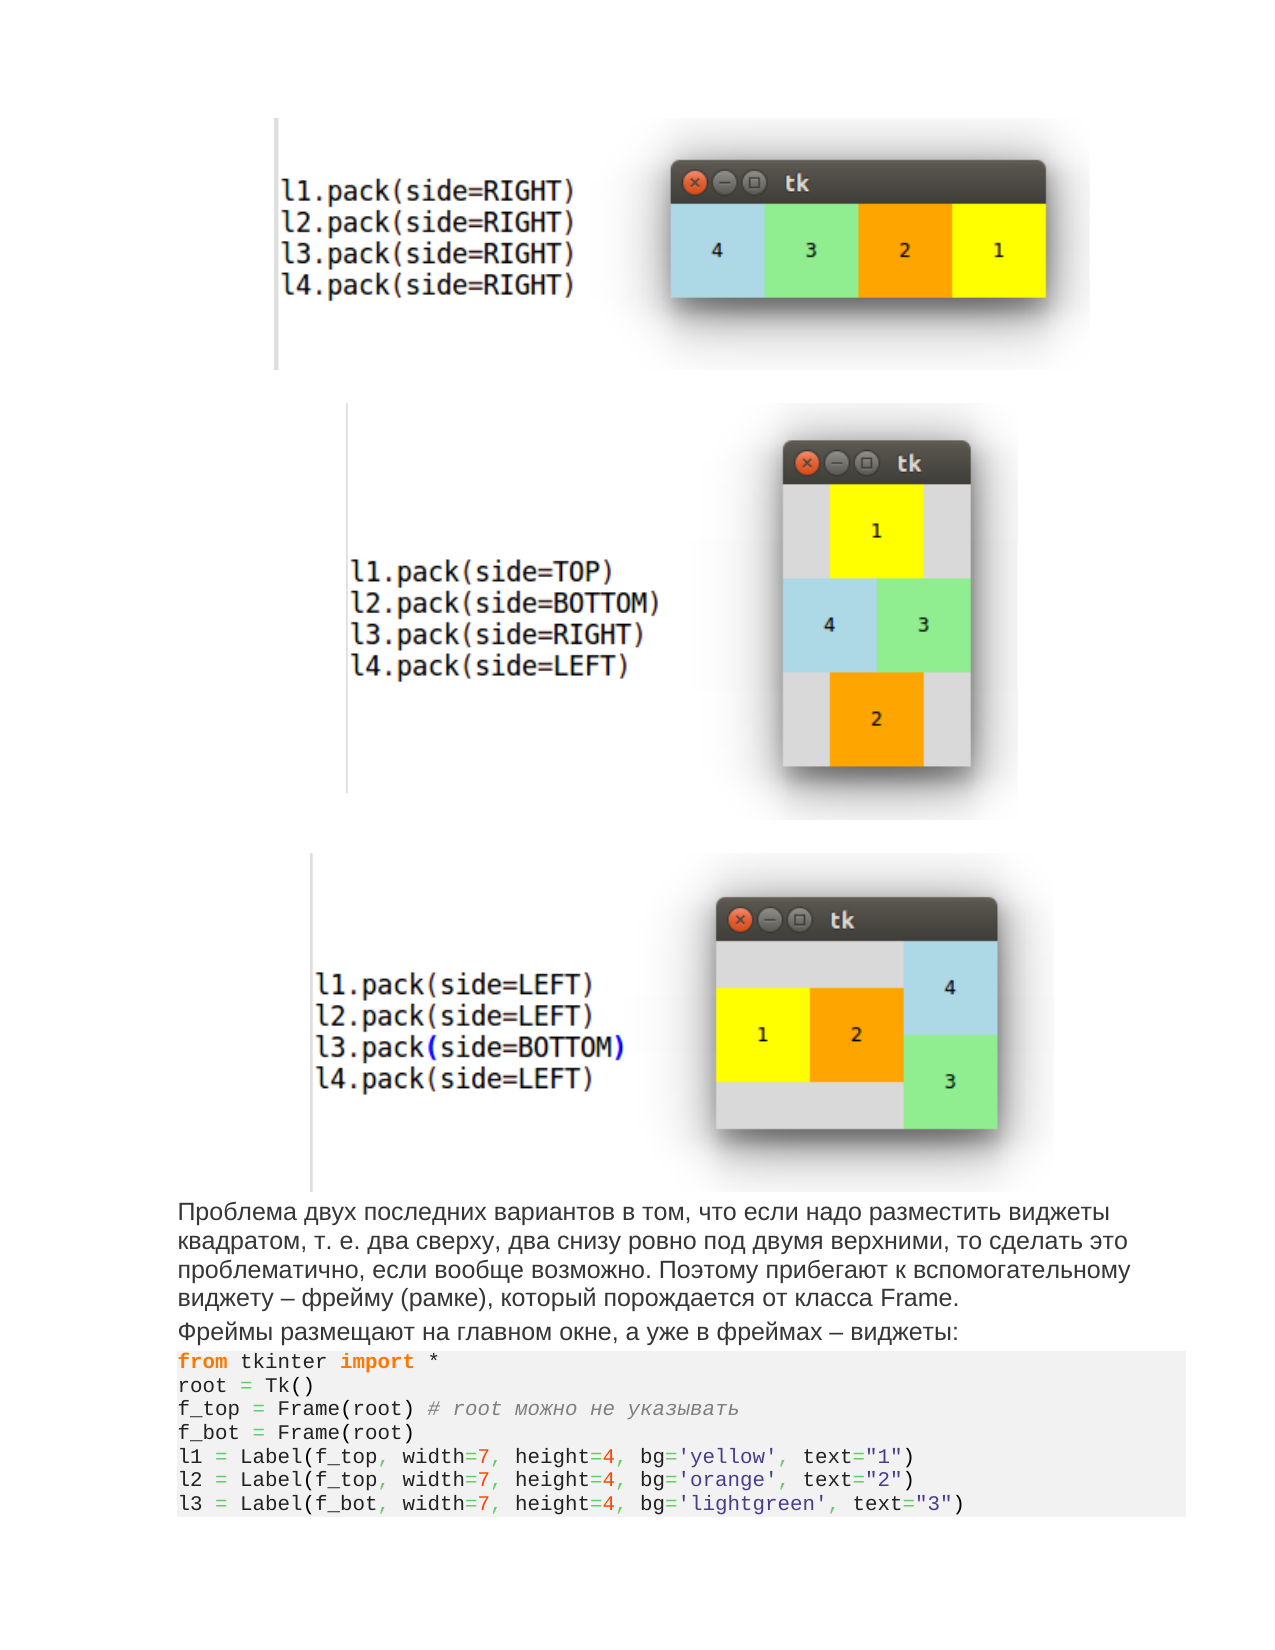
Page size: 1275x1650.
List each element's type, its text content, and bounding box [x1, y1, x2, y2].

picture [274, 118, 1090, 370]
text f_bot = Frame(root) [177, 1422, 1186, 1446]
text Проблема двух последних вариантов в том, что если надо разместить виджеты квадратом, т. е. два сверху, два снизу ровно под двумя верхними, то сделать это проблематично, если вообще возможно. Поэтому прибегают к вспомогательному виджету – фрейму (рамке), который порождается от класса Frame. [177, 1197, 1186, 1312]
picture [346, 403, 1018, 820]
text l3 = Label(f_bot, width=7, height=4, bg='lightgreen', text="3") [177, 1493, 1186, 1517]
text root = Tk() [177, 1375, 1186, 1398]
text from tkinter import * [177, 1351, 1186, 1375]
text Фреймы размещают на главном окне, а уже в фреймах – виджеты: [177, 1317, 1186, 1346]
text l1 = Label(f_top, width=7, height=4, bg='yellow', text="1") [177, 1446, 1186, 1469]
text l2 = Label(f_top, width=7, height=4, bg='orange', text="2") [177, 1469, 1186, 1493]
picture [310, 853, 1054, 1192]
text f_top = Frame(root) # root можно не указывать [177, 1398, 1186, 1422]
